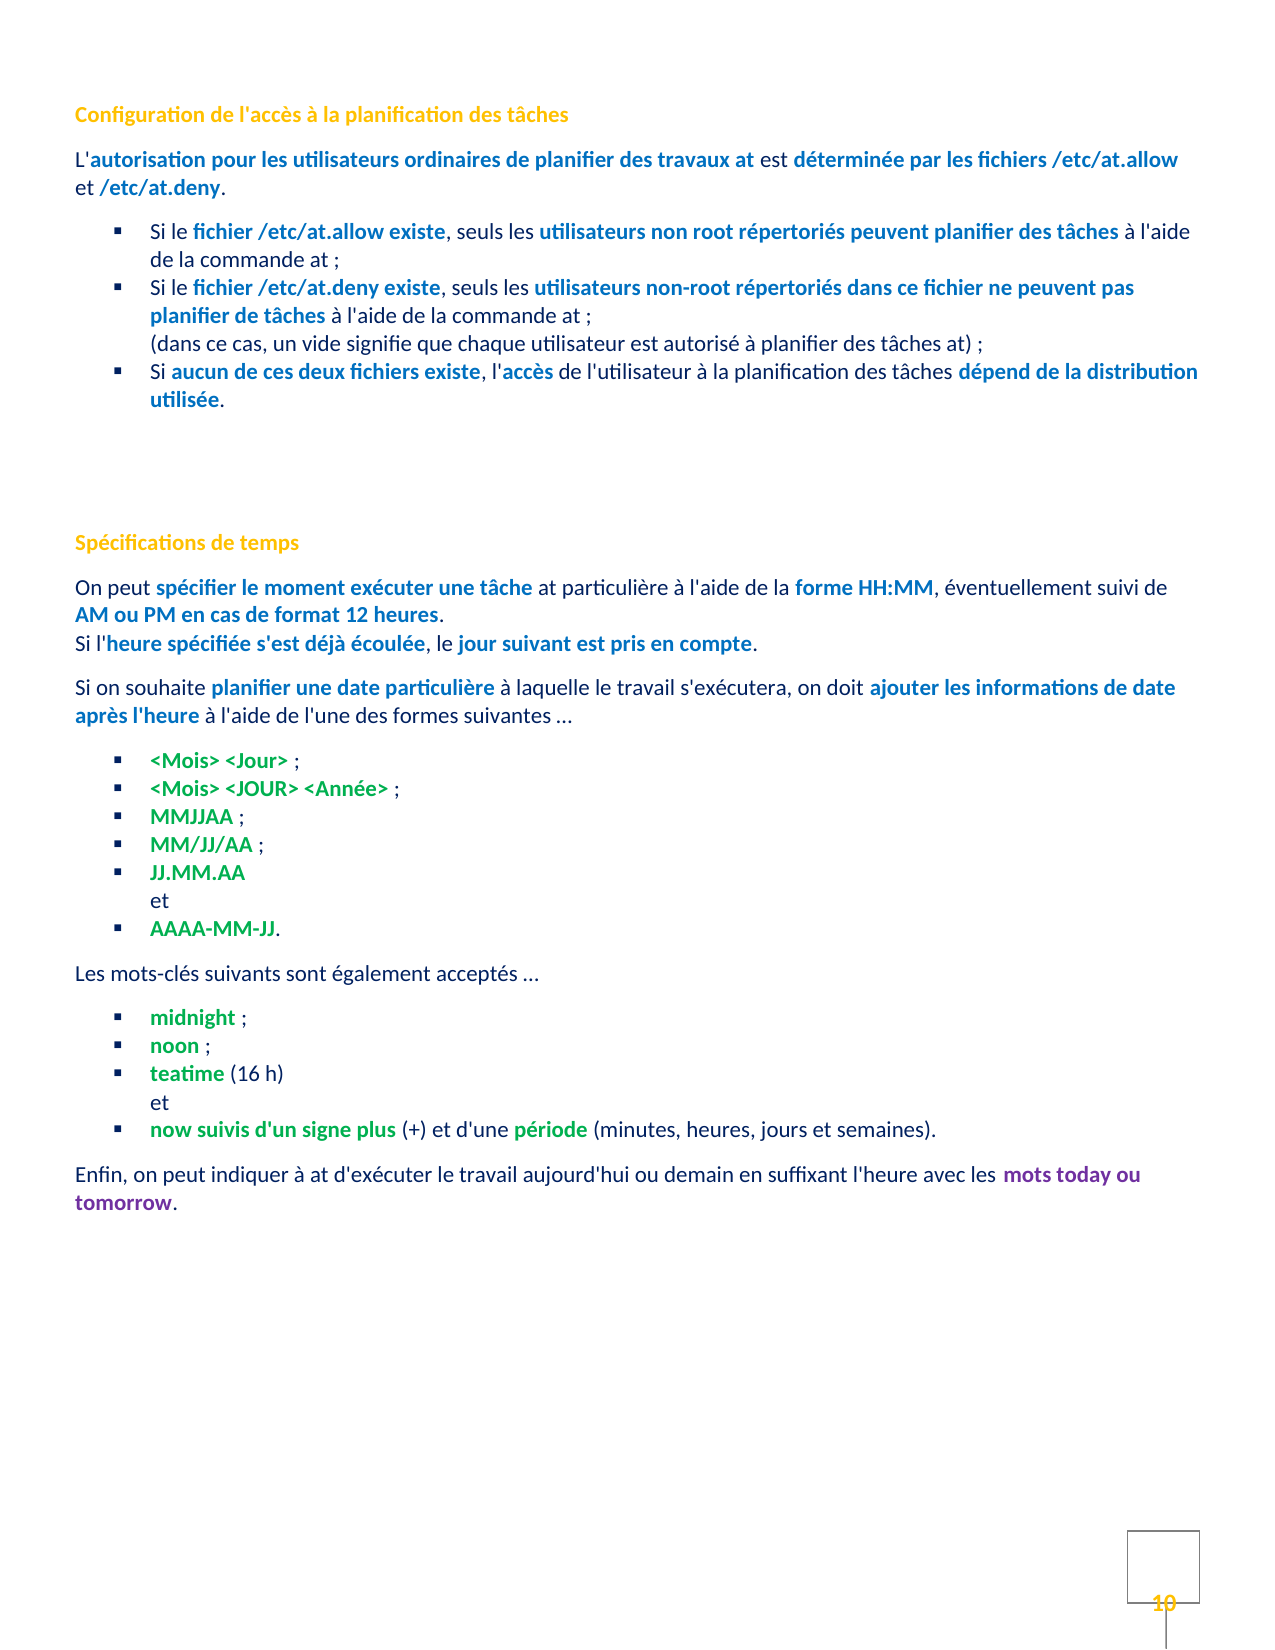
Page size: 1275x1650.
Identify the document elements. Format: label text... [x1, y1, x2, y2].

list MMJJAA ; [112, 802, 1200, 830]
list Si aucun de ces deux fichiers existe, l'accès de l'utilisateur à la planification des tâches dépend de la distribution utilisée. [112, 357, 1200, 413]
list JJ.MM.AA et [112, 858, 1200, 914]
text L'autorisation pour les utilisateurs ordinaires de planifier des travaux at est déterminée par les fichiers /etc/at.allow et /etc/at.deny. [75, 145, 1200, 201]
subtitle Configuration de l'accès à la planification des tâches [75, 100, 1200, 128]
list now suivis d'un signe plus (+) et d'une période (minutes, heures, jours et semaines). [112, 1116, 1200, 1144]
list noon ; [112, 1032, 1200, 1059]
list midnight ; [112, 1003, 1200, 1032]
text Si on souhaite planifier une date particulière à laquelle le travail s'exécutera, on doit ajouter les informations de date après l'heure à l'aide de l'une des formes suivantes … [75, 673, 1200, 729]
list <Mois> <JOUR> <Année> ; [112, 774, 1200, 802]
list Si le fichier /etc/at.deny existe, seuls les utilisateurs non-root répertoriés dans ce fichier ne peuvent pas planifier de tâches à l'aide de la commande at ; (dans ce cas, un vide signifie que chaque utilisateur est autorisé à planifier des tâches at) ; [112, 273, 1200, 357]
list <Mois> <Jour> ; [112, 746, 1200, 774]
list AAAA-MM-JJ. [112, 914, 1200, 942]
list teatime (16 h) et [112, 1059, 1200, 1116]
text Les mots-clés suivants sont également acceptés … [75, 959, 1200, 987]
subtitle Spécifications de temps [75, 528, 1200, 556]
text On peut spécifier le moment exécuter une tâche at particulière à l'aide de la forme HH:MM, éventuellement suivi de AM ou PM en cas de format 12 heures. Si l'heure spécifiée s'est déjà écoulée, le jour suivant est pris en compte. [75, 573, 1200, 657]
text Enfin, on peut indiquer à at d'exécuter le travail aujourd'hui ou demain en suffixant l'heure avec les mots today ou tomorrow. [75, 1160, 1200, 1216]
list MM/JJ/AA ; [112, 830, 1200, 858]
list Si le fichier /etc/at.allow existe, seuls les utilisateurs non root répertoriés peuvent planifier des tâches à l'aide de la commande at ; [112, 217, 1200, 273]
